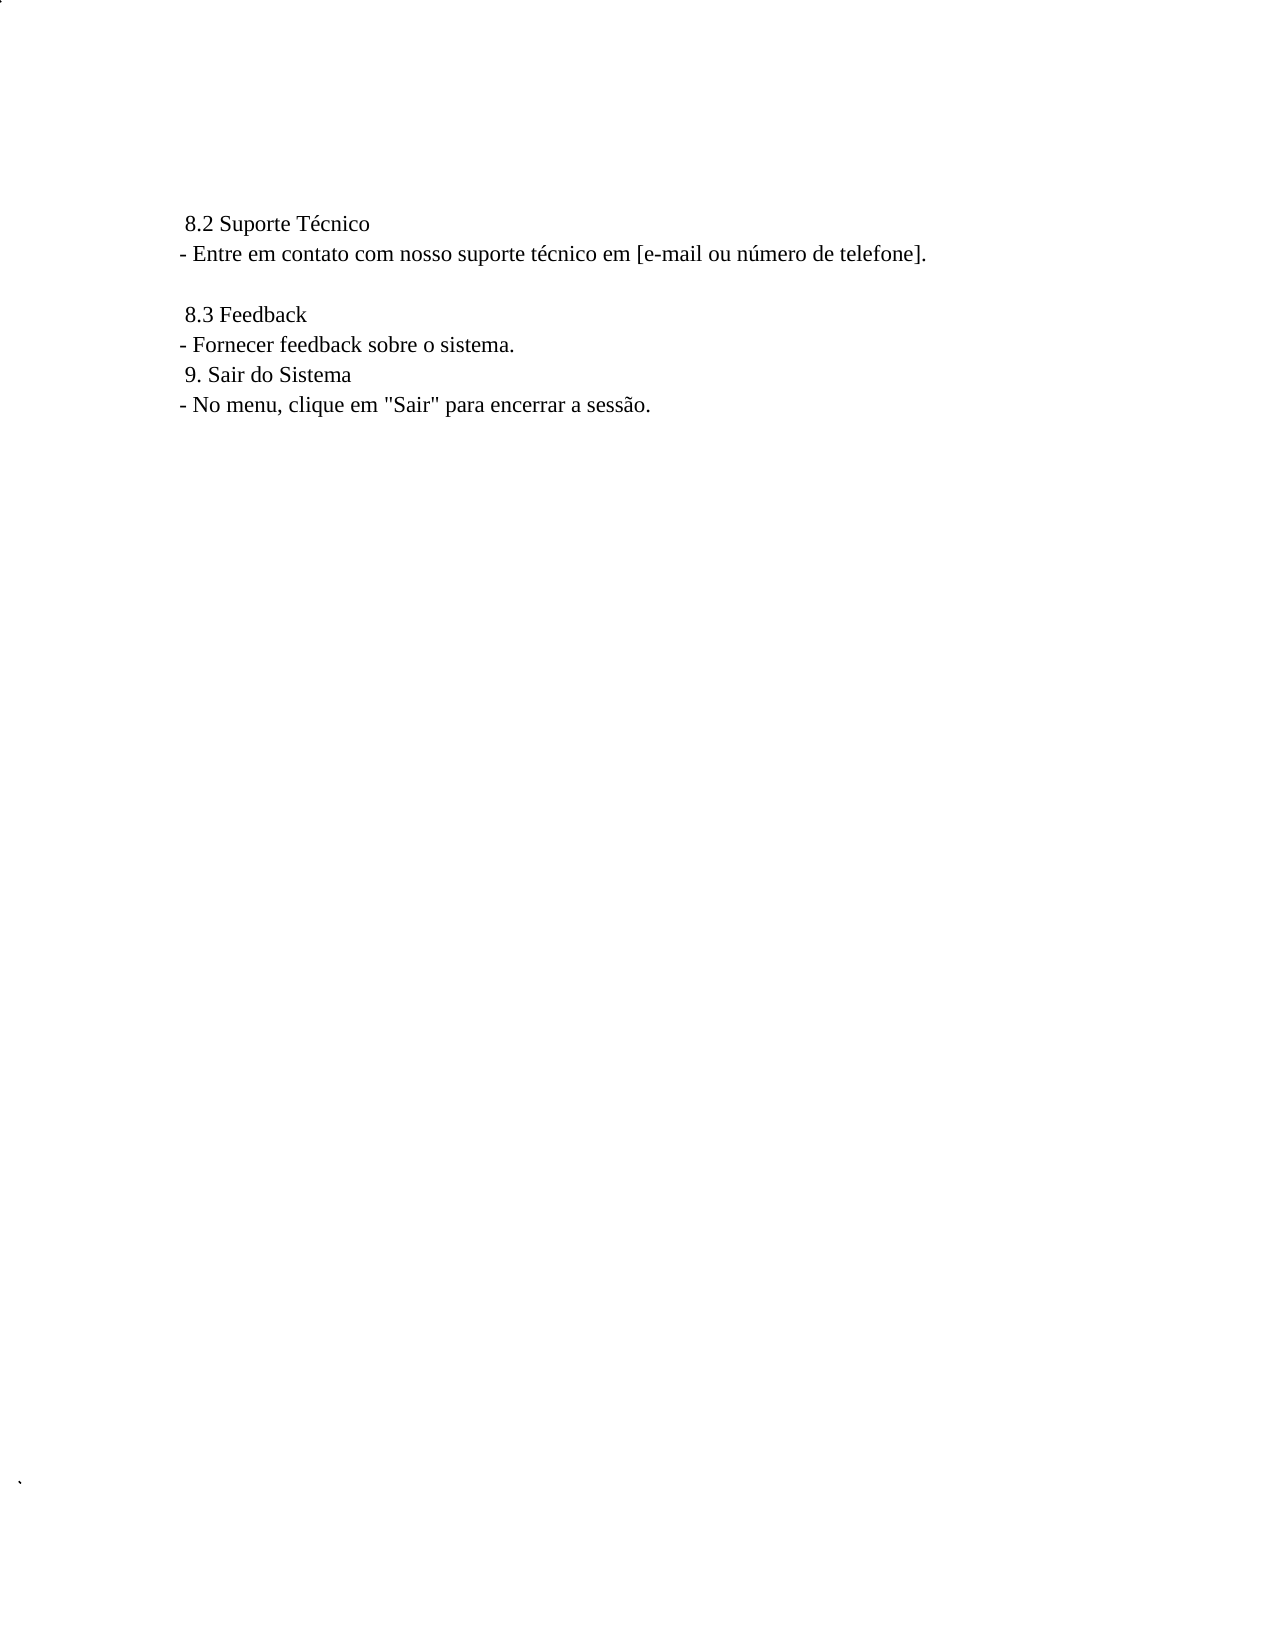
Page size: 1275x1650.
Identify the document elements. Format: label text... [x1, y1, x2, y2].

text - Entre em contato com nosso suporte técnico em [e-mail ou número de telefone]. [179, 240, 1185, 267]
text - No menu, clique em "Sair" para encerrar a sessão. [179, 391, 1185, 418]
text 9. Sair do Sistema [179, 361, 1185, 388]
text 8.3 Feedback [179, 301, 1185, 327]
text 8.2 Suporte Técnico [179, 210, 1185, 237]
text - Fornecer feedback sobre o sistema. [179, 331, 1185, 357]
